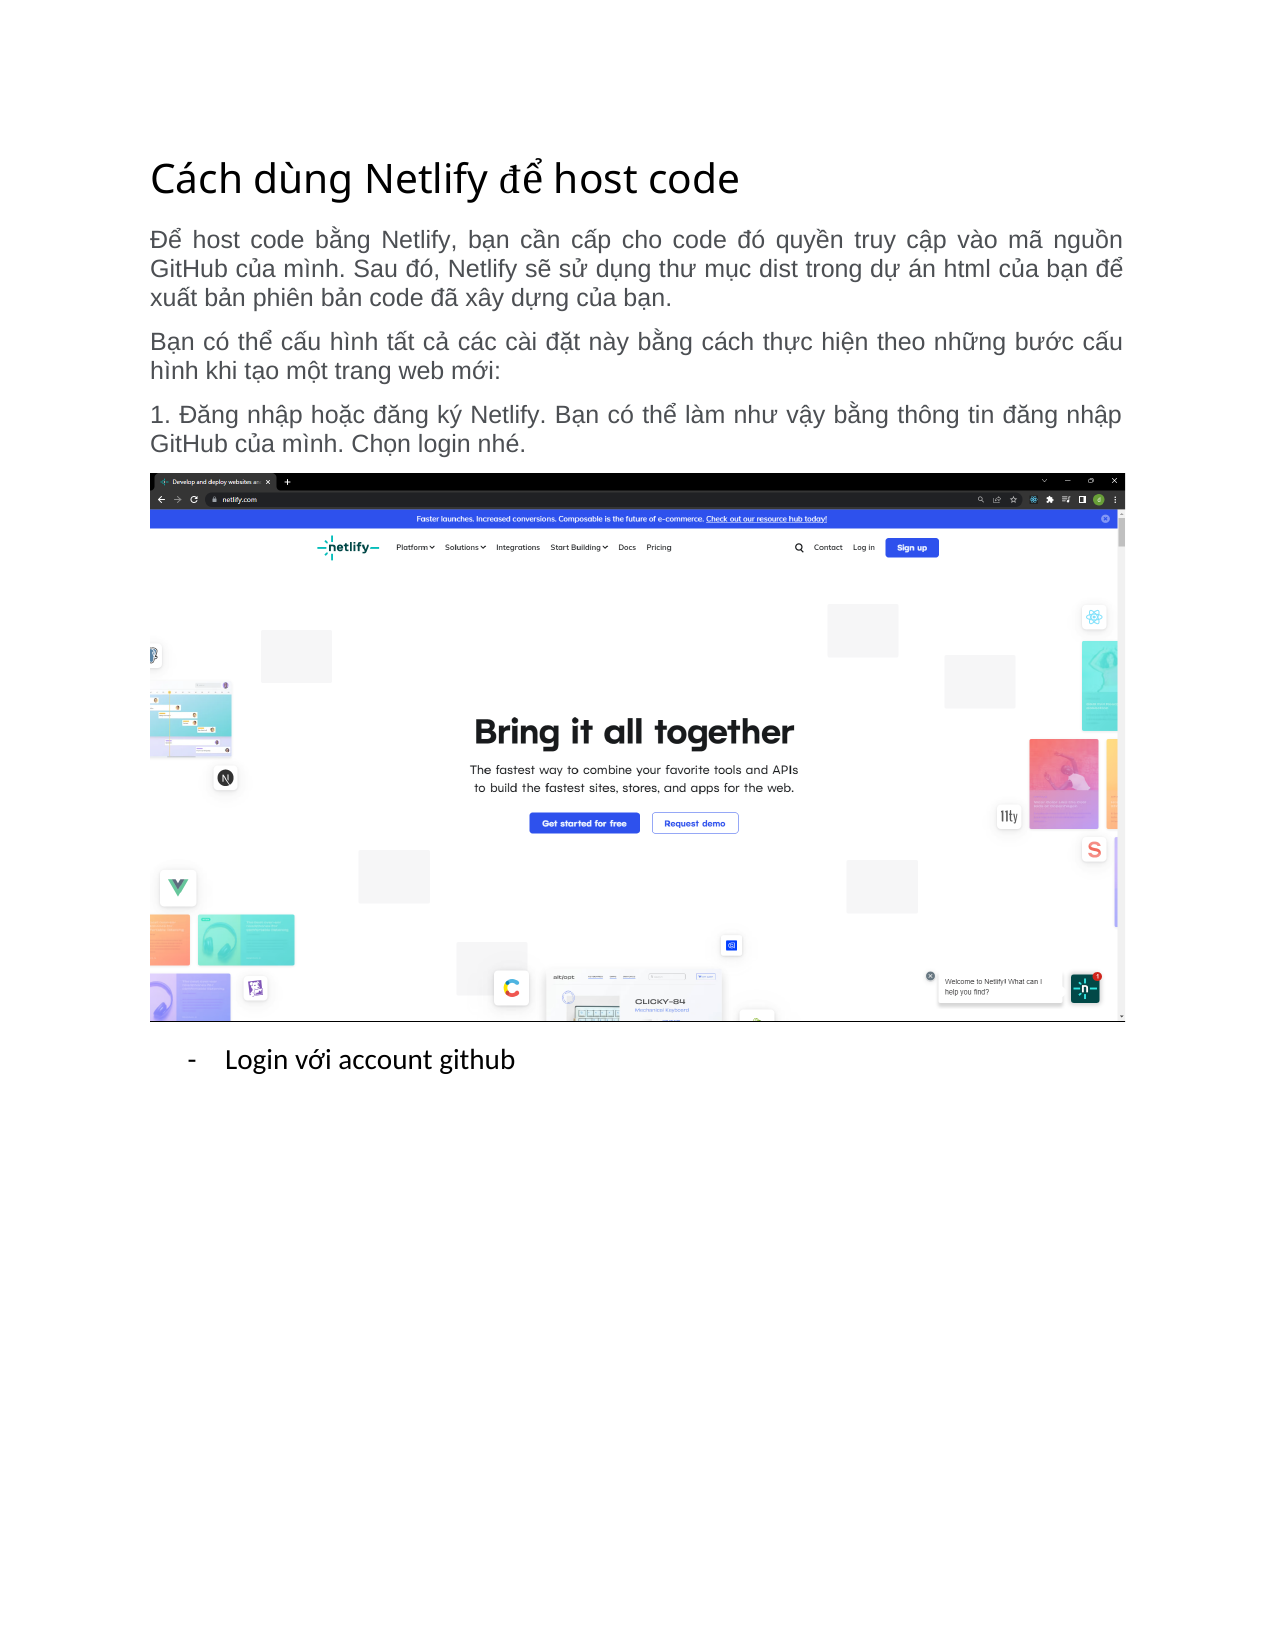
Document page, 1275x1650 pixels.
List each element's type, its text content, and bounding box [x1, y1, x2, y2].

list Login với account github [187, 1041, 1125, 1076]
picture [150, 473, 1125, 1022]
text Bạn có thể cấu hình tất cả các cài đặt này bằng cách thực hiện theo những bước cấu hình khi tạo một trang web mới: [150, 327, 1125, 385]
subtitle Cách dùng Netlify để host code [150, 150, 1125, 205]
text Để host code bằng Netlify, bạn cần cấp cho code đó quyền truy cập vào mã nguồn GitHub của mình. Sau đó, Netlify sẽ sử dụng thư mục dist trong dự án html của bạn để xuất bản phiên bản code đã xây dựng của bạn. [150, 225, 1125, 312]
text 1. Đăng nhập hoặc đăng ký Netlify. Bạn có thể làm như vậy bằng thông tin đăng nhập GitHub của mình. Chọn login nhé. [150, 400, 1125, 458]
